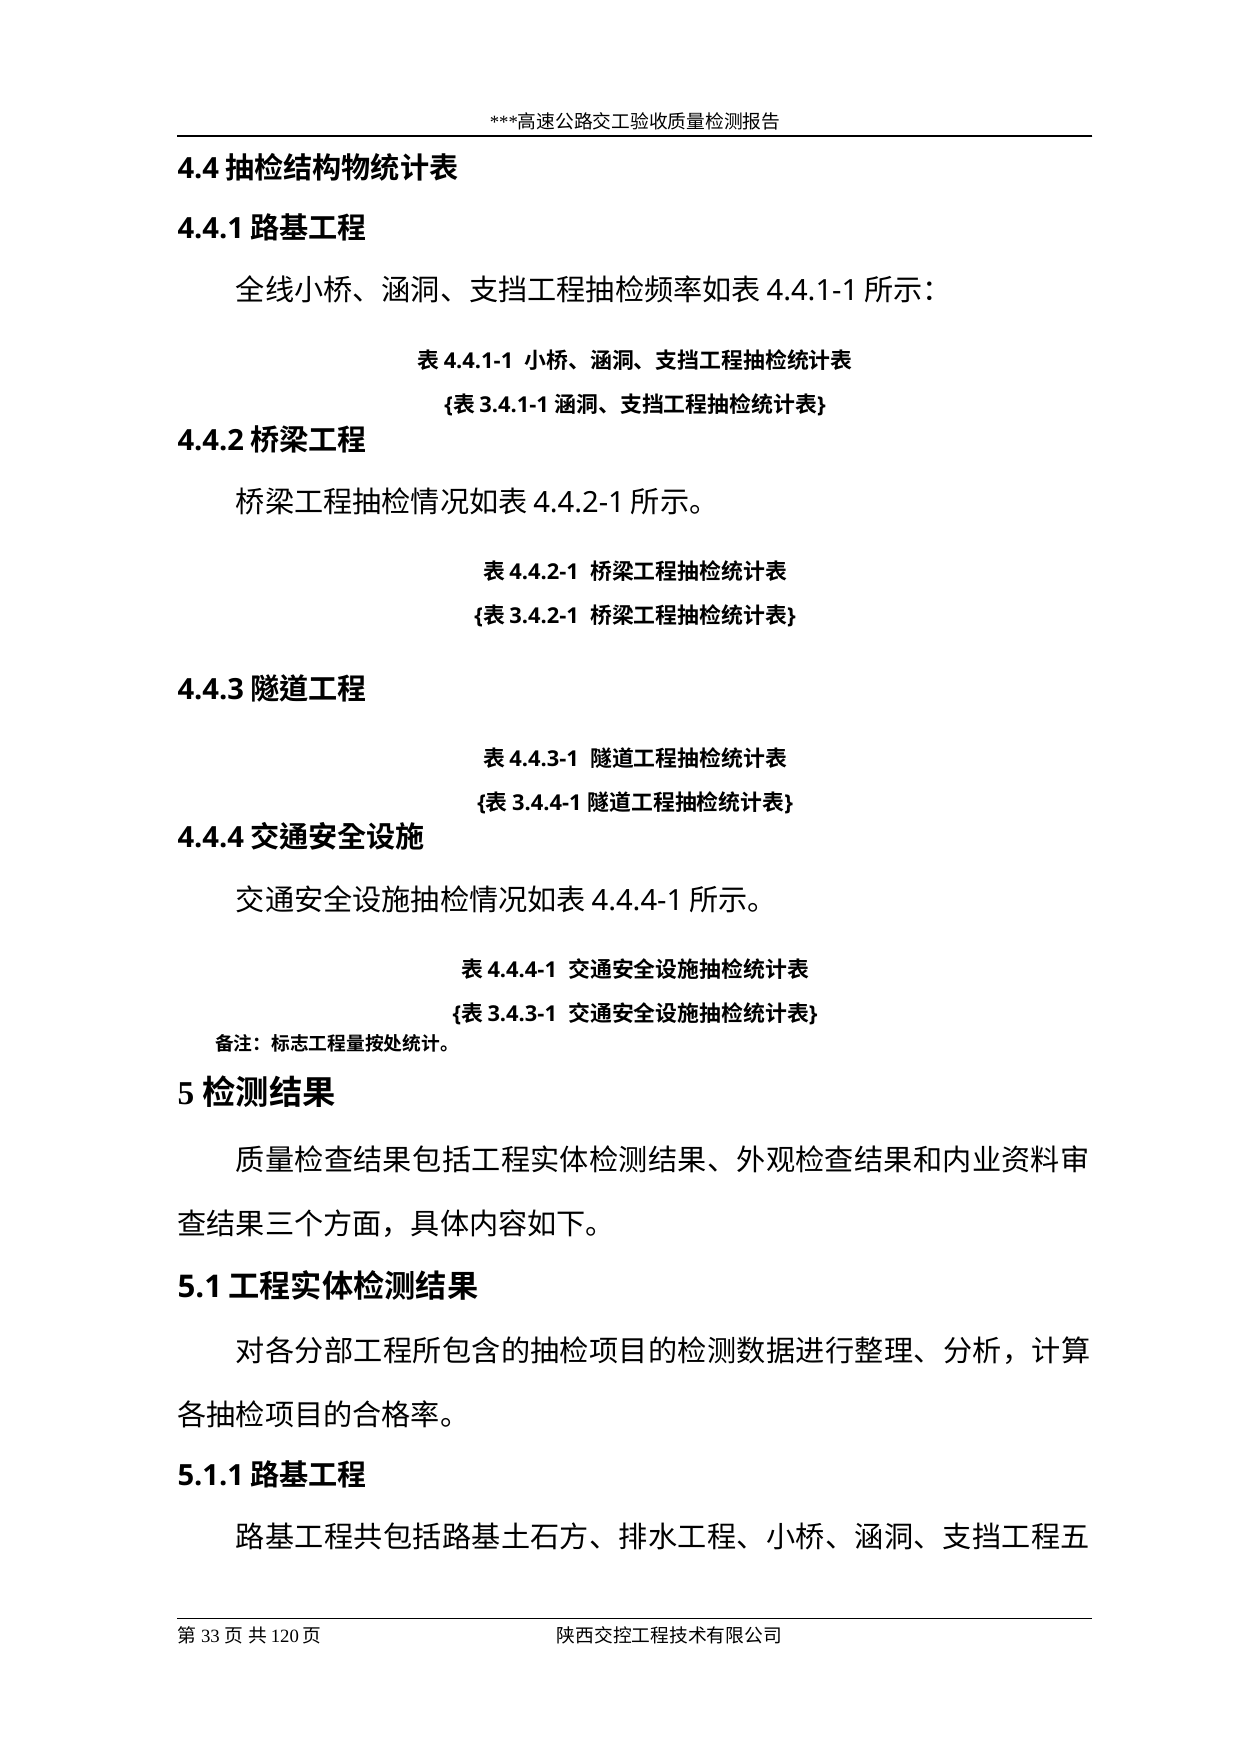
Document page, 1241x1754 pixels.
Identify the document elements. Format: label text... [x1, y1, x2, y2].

subtitle 5.1.1路基工程 [177, 1454, 1092, 1494]
subtitle 4.4.2桥梁工程 [177, 419, 1092, 458]
text 表4.4.2-1 桥梁工程抽检统计表 [177, 554, 1092, 586]
text {表3.4.2-1 桥梁工程抽检统计表} [177, 598, 1092, 630]
text 质量检查结果包括工程实体检测结果、外观检查结果和内业资料审查结果三个方面，具体内容如下。 [177, 1137, 1092, 1243]
text 路基工程共包括路基土石方、排水工程、小桥、涵洞、支挡工程五个分部工程。 [177, 1514, 1092, 1556]
subtitle 4.4抽检结构物统计表 [177, 148, 1092, 187]
text {表3.4.3-1 交通安全设施抽检统计表} [177, 996, 1092, 1028]
text 表4.4.1-1 小桥、涵洞、支挡工程抽检统计表 [177, 343, 1092, 374]
subtitle 4.4.4交通安全设施 [177, 817, 1092, 856]
text {表3.4.1-1 涵洞、支挡工程抽检统计表} [177, 387, 1092, 419]
subtitle 5 检测结果 [177, 1069, 1092, 1114]
text 交通安全设施抽检情况如表4.4.4-1所示。 [177, 876, 1092, 918]
text 桥梁工程抽检情况如表4.4.2-1所示。 [177, 478, 1092, 521]
text 表4.4.3-1 隧道工程抽检统计表 [177, 741, 1092, 772]
subtitle 4.4.3隧道工程 [177, 668, 1092, 708]
subtitle 4.4.1路基工程 [177, 207, 1092, 247]
text 全线小桥、涵洞、支挡工程抽检频率如表4.4.1-1所示： [177, 267, 1092, 309]
text 备注：标志工程量按处统计。 [177, 1028, 1092, 1055]
text {表3.4.4-1 隧道工程抽检统计表} [177, 785, 1092, 817]
text 对各分部工程所包含的抽检项目的检测数据进行整理、分析，计算各抽检项目的合格率。 [177, 1328, 1092, 1433]
text 表4.4.4-1 交通安全设施抽检统计表 [177, 952, 1092, 984]
subtitle 5.1工程实体检测结果 [177, 1264, 1092, 1306]
